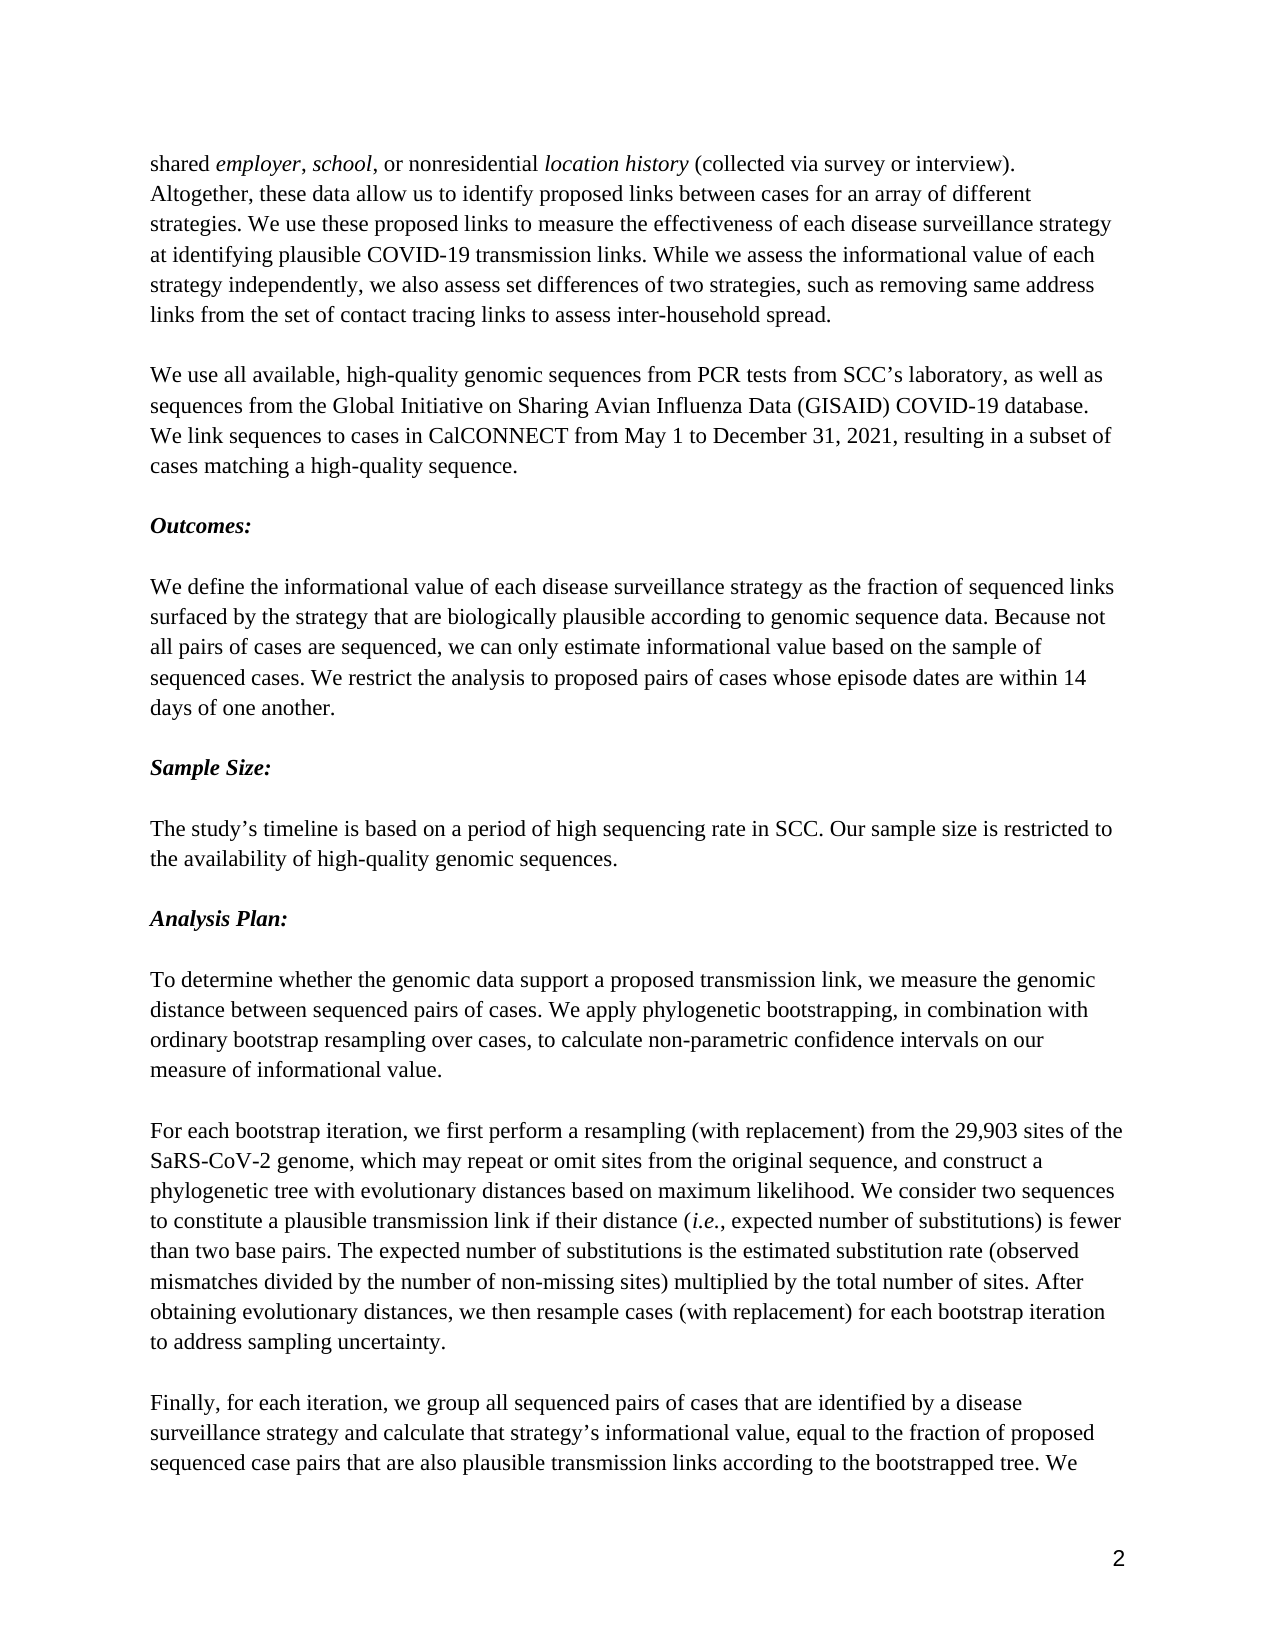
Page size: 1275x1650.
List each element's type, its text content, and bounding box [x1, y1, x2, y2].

text Analysis Plan: [150, 905, 1125, 932]
text For each bootstrap iteration, we first perform a resampling (with replacement) from the 29,903 sites of the SaRS-CoV-2 genome, which may repeat or omit sites from the original sequence, and construct a phylogenetic tree with evolutionary distances based on maximum likelihood. We consider two sequences to constitute a plausible transmission link if their distance (i.e., expected number of substitutions) is fewer than two base pairs. The expected number of substitutions is the estimated substitution rate (observed mismatches divided by the number of non-missing sites) multiplied by the total number of sites. After obtaining evolutionary distances, we then resample cases (with replacement) for each bootstrap iteration to address sampling uncertainty. [150, 1117, 1125, 1354]
text We define the informational value of each disease surveillance strategy as the fraction of sequenced links surfaced by the strategy that are biologically plausible according to genomic sequence data. Because not all pairs of cases are sequenced, we can only estimate informational value based on the sample of sequenced cases. We restrict the analysis to proposed pairs of cases whose episode dates are within 14 days of one another. [150, 573, 1125, 720]
text The study’s timeline is based on a period of high sequencing rate in SCC. Our sample size is restricted to the availability of high-quality genomic sequences. [150, 814, 1125, 871]
text Outcomes: [150, 512, 1125, 539]
text We use all available, high-quality genomic sequences from PCR tests from SCC’s laboratory, as well as sequences from the Global Initiative on Sharing Avian Influenza Data (GISAID) COVID-19 database. We link sequences to cases in CalCONNECT from May 1 to December 31, 2021, resulting in a subset of cases matching a high-quality sequence. [150, 361, 1125, 478]
text Sample Size: [150, 754, 1125, 781]
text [150, 150, 1125, 327]
text To determine whether the genomic data support a proposed transmission link, we measure the genomic distance between sequenced pairs of cases. We apply phylogenetic bootstrapping, in combination with ordinary bootstrap resampling over cases, to calculate non-parametric confidence intervals on our measure of informational value. [150, 966, 1125, 1083]
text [150, 1388, 1125, 1475]
